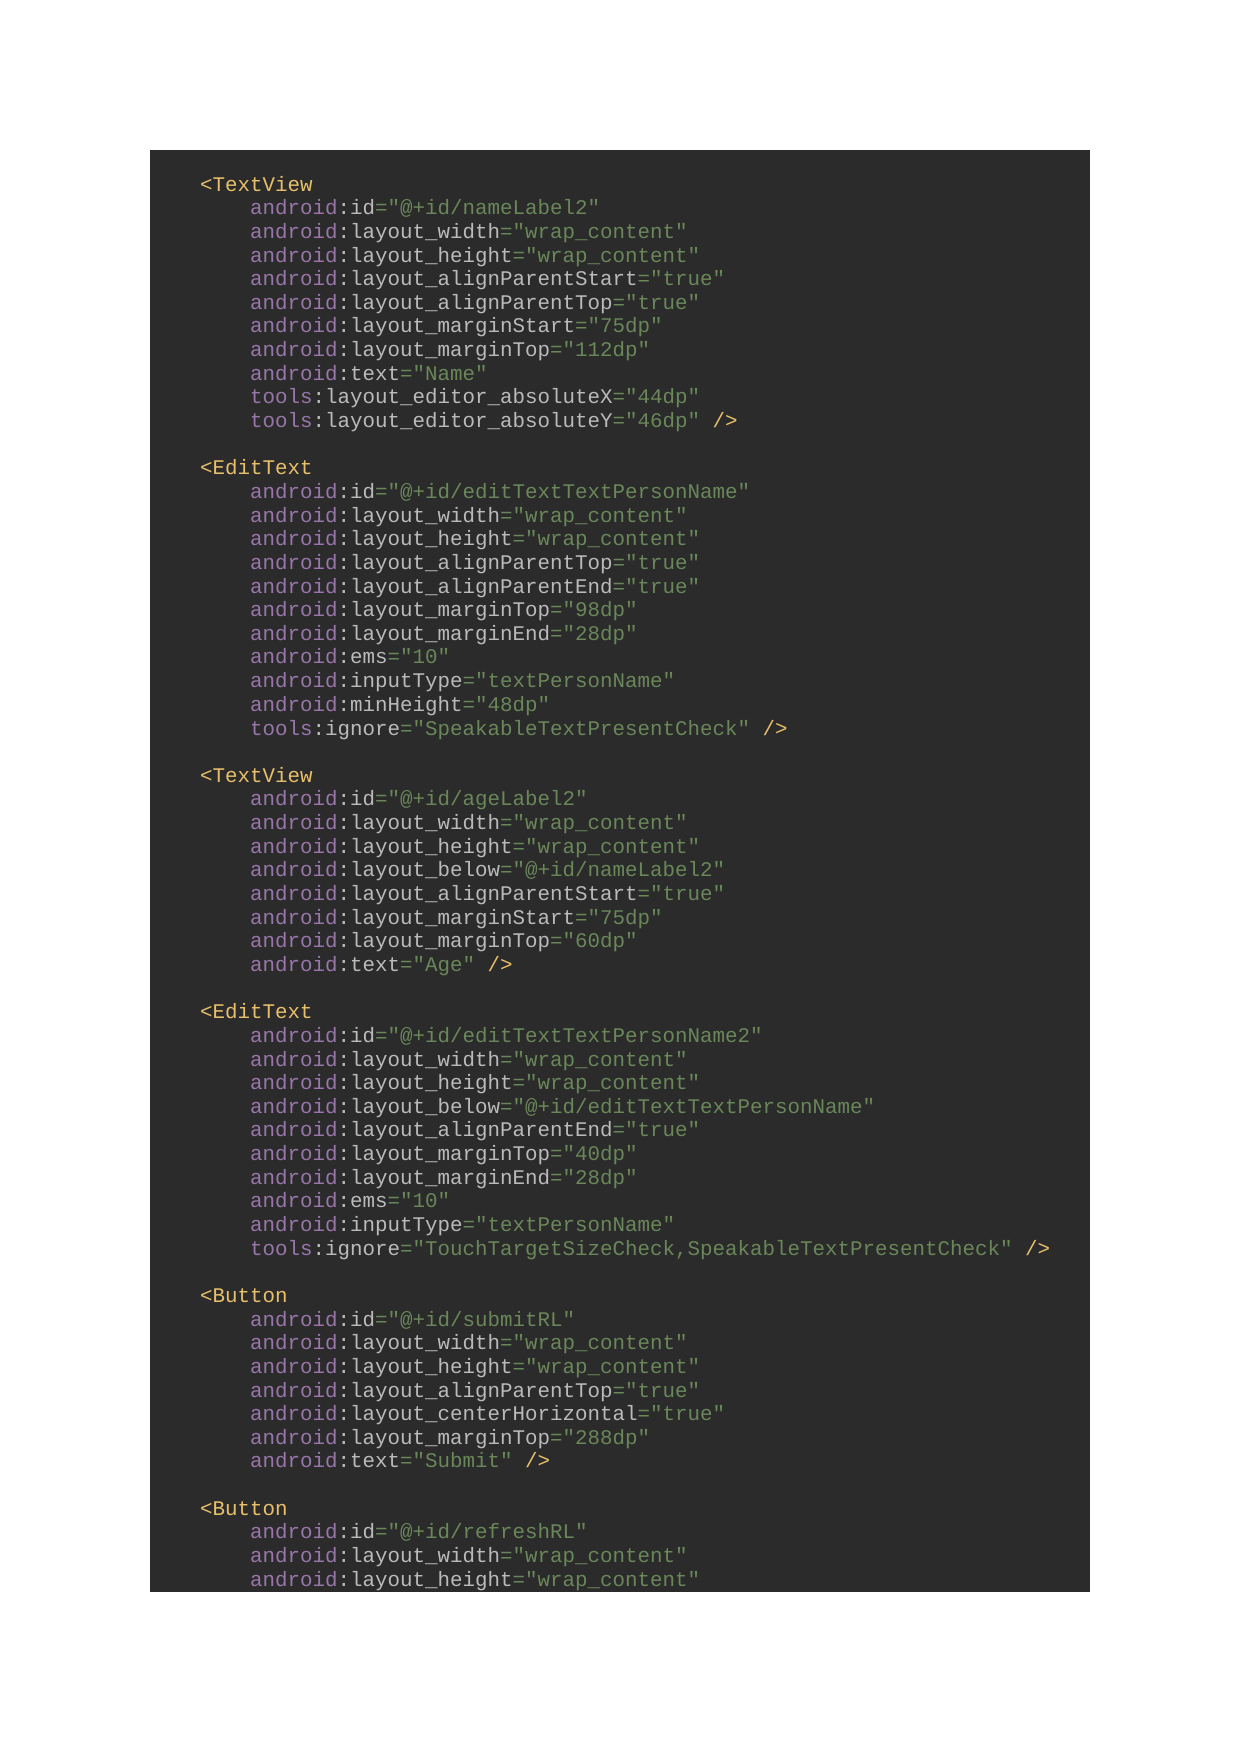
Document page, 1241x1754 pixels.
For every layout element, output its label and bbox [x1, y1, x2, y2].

text [150, 150, 1090, 1592]
